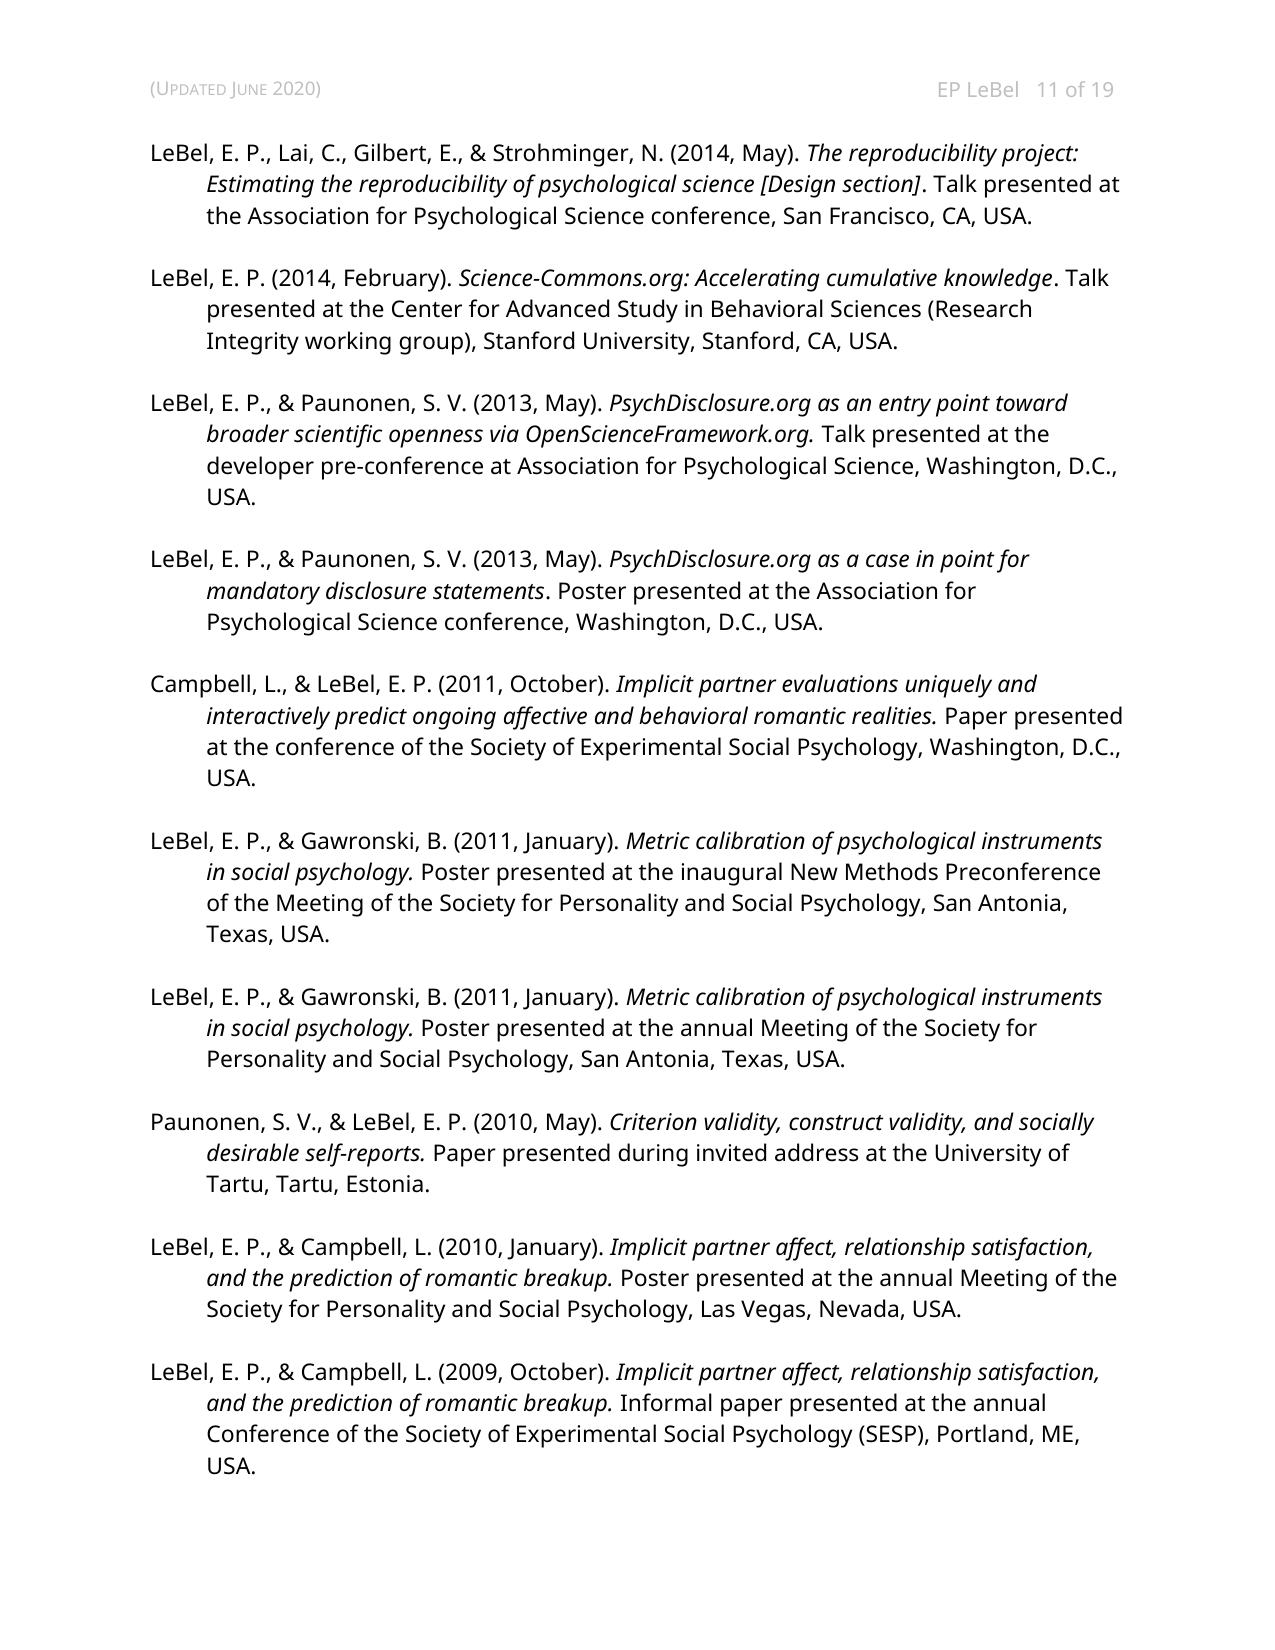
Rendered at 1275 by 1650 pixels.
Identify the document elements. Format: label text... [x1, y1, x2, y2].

text LeBel, E. P., Lai, C., Gilbert, E., & Strohminger, N. (2014, May). The reproducibility project: Estimating the reproducibility of psychological science [Design section]. Talk presented at the Association for Psychological Science conference, San Francisco, CA, USA. [150, 137, 1125, 231]
text LeBel, E. P., & Paunonen, S. V. (2013, May). PsychDisclosure.org as an entry point toward broader scientific openness via OpenScienceFramework.org. Talk presented at the developer pre-conference at Association for Psychological Science, Washington, D.C., USA. [150, 387, 1125, 512]
text Campbell, L., & LeBel, E. P. (2011, October). Implicit partner evaluations uniquely and interactively predict ongoing affective and behavioral romantic realities. Paper presented at the conference of the Society of Experimental Social Psychology, Washington, D.C., USA. [150, 668, 1125, 793]
text LeBel, E. P., & Campbell, L. (2009, October). Implicit partner affect, relationship satisfaction, and the prediction of romantic breakup. Informal paper presented at the annual Conference of the Society of Experimental Social Psychology (SESP), Portland, ME, USA. [150, 1356, 1125, 1481]
text LeBel, E. P., & Gawronski, B. (2011, January). Metric calibration of psychological instruments in social psychology. Poster presented at the annual Meeting of the Society for Personality and Social Psychology, San Antonia, Texas, USA. [150, 981, 1125, 1074]
text LeBel, E. P., & Campbell, L. (2010, January). Implicit partner affect, relationship satisfaction, and the prediction of romantic breakup. Poster presented at the annual Meeting of the Society for Personality and Social Psychology, Las Vegas, Nevada, USA. [150, 1231, 1125, 1324]
text Paunonen, S. V., & LeBel, E. P. (2010, May). Criterion validity, construct validity, and socially desirable self-reports. Paper presented during invited address at the University of Tartu, Tartu, Estonia. [150, 1106, 1125, 1199]
text LeBel, E. P., & Paunonen, S. V. (2013, May). PsychDisclosure.org as a case in point for mandatory disclosure statements. Poster presented at the Association for Psychological Science conference, Washington, D.C., USA. [150, 543, 1125, 637]
text LeBel, E. P., & Gawronski, B. (2011, January). Metric calibration of psychological instruments in social psychology. Poster presented at the inaugural New Methods Preconference of the Meeting of the Society for Personality and Social Psychology, San Antonia, Texas, USA. [150, 824, 1125, 949]
text LeBel, E. P. (2014, February). Science-Commons.org: Accelerating cumulative knowledge. Talk presented at the Center for Advanced Study in Behavioral Sciences (Research Integrity working group), Stanford University, Stanford, CA, USA. [150, 262, 1125, 356]
